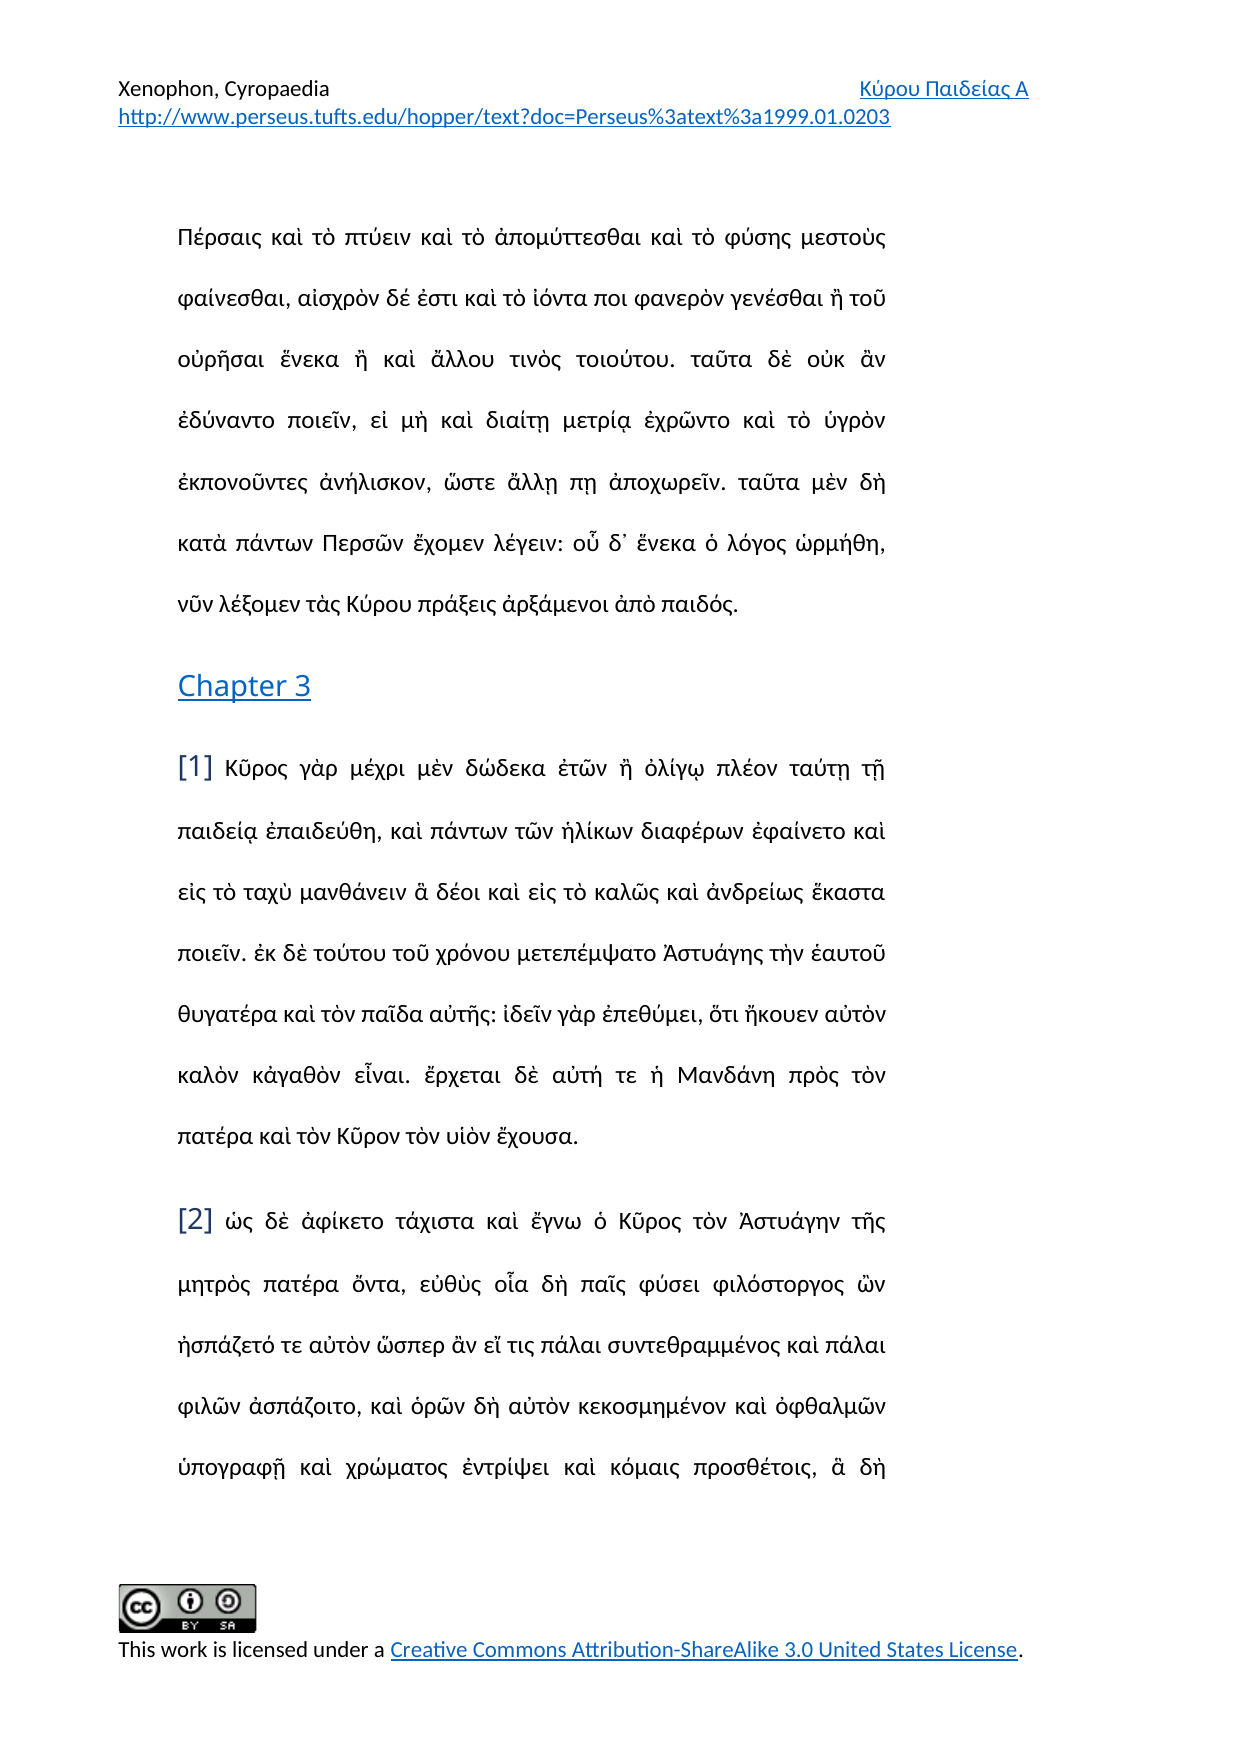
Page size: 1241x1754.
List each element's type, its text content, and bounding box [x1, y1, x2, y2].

subtitle Chapter 3 [177, 666, 886, 705]
picture [118, 1584, 257, 1633]
text [1] Κῦρος γὰρ μέχρι μὲν δώδεκα ἐτῶν ἢ ὀλίγῳ πλέον ταύτῃ τῇ παιδείᾳ ἐπαιδεύθη, καὶ πάντων τῶν ἡλίκων διαφέρων ἐφαίνετο καὶ εἰς τὸ ταχὺ μανθάνειν ἃ δέοι καὶ εἰς τὸ καλῶς καὶ ἀνδρείως ἕκαστα ποιεῖν. ἐκ δὲ τούτου τοῦ χρόνου μετεπέμψατο Ἀστυάγης τὴν ἑαυτοῦ θυγατέρα καὶ τὸν παῖδα αὐτῆς: ἰδεῖν γὰρ ἐπεθύμει, ὅτι ἤκουεν αὐτὸν καλὸν κἀγαθὸν εἶναι. ἔρχεται δὲ αὐτή τε ἡ Μανδάνη πρὸς τὸν πατέρα καὶ τὸν Κῦρον τὸν υἱὸν ἔχουσα. [177, 745, 886, 1151]
